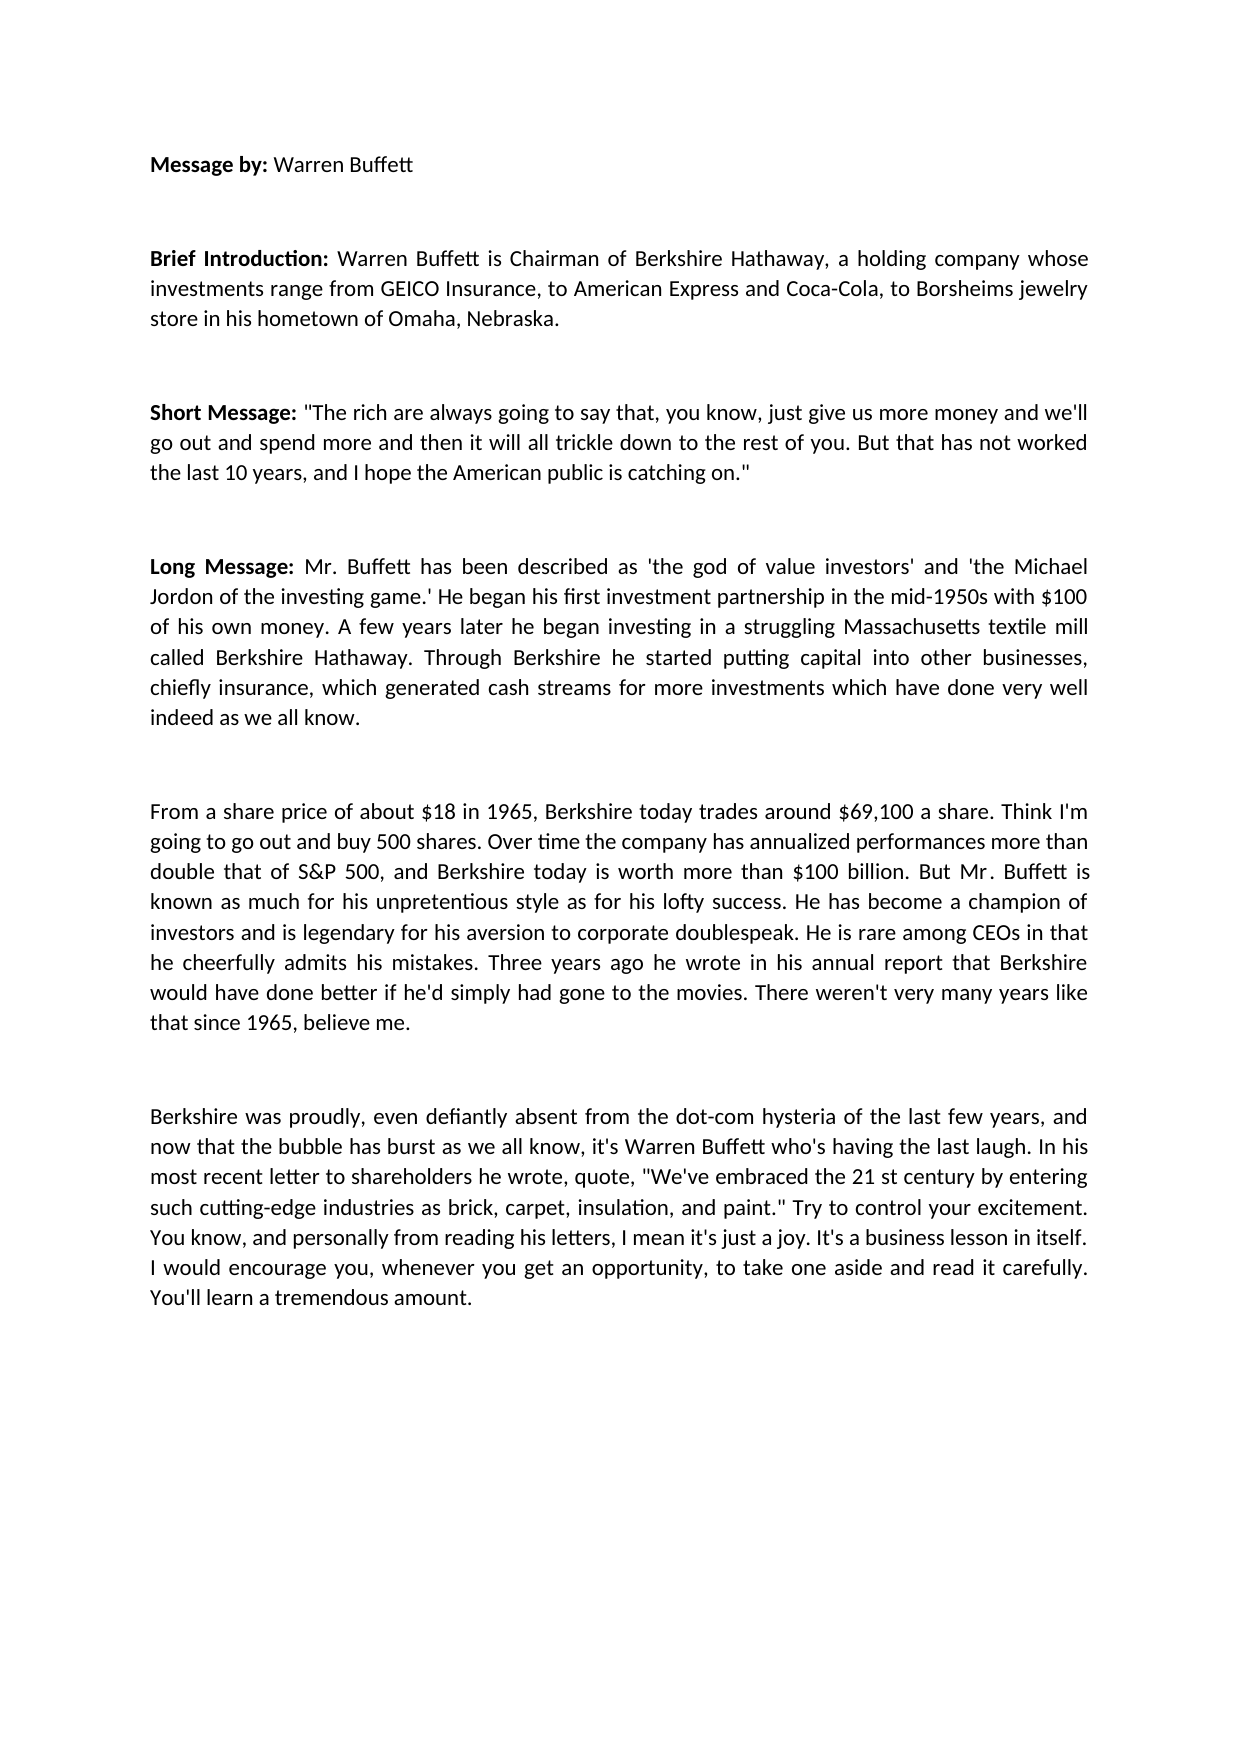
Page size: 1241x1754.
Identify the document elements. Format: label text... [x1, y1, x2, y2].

text Long Message: Mr. Buffett has been described as 'the god of value investors' and 'the Michael Jordon of the investing game.' He began his first investment partnership in the mid-1950s with $100 of his own money. A few years later he began investing in a struggling Massachusetts textile mill called Berkshire Hathaway. Through Berkshire he started putting capital into other businesses, chiefly insurance, which generated cash streams for more investments which have done very well indeed as we all know. [150, 552, 1090, 731]
text Brief Introduction: Warren Buffett is Chairman of Berkshire Hathaway, a holding company whose investments range from GEICO Insurance, to American Express and Coca-Cola, to Borsheims jewelry store in his hometown of Omaha, Nebraska. [150, 244, 1090, 332]
text From a share price of about $18 in 1965, Berkshire today trades around $69,100 a share. Think I'm going to go out and buy 500 shares. Over time the company has annualized performances more than double that of S&P 500, and Berkshire today is worth more than $100 billion. But Mr. Buffett is known as much for his unpretentious style as for his lofty success. He has become a champion of investors and is legendary for his aversion to corporate doublespeak. He is rare among CEOs in that he cheerfully admits his mistakes. Three years ago he wrote in his annual report that Berkshire would have done better if he'd simply had gone to the movies. There weren't very many years like that since 1965, believe me. [150, 797, 1090, 1036]
text Message by: Warren Buffett [150, 150, 1090, 178]
text Berkshire was proudly, even defiantly absent from the dot-com hysteria of the last few years, and now that the bubble has burst as we all know, it's Warren Buffett who's having the last laugh. In his most recent letter to shareholders he wrote, quote, "We've embraced the 21 st century by entering such cutting-edge industries as brick, carpet, insulation, and paint." Try to control your excitement. You know, and personally from reading his letters, I mean it's just a joy. It's a business lesson in itself. I would encourage you, whenever you get an opportunity, to take one aside and read it carefully. You'll learn a tremendous amount. [150, 1102, 1090, 1311]
text Short Message: "The rich are always going to say that, you know, just give us more money and we'll go out and spend more and then it will all trickle down to the rest of you. But that has not worked the last 10 years, and I hope the American public is catching on." [150, 398, 1090, 486]
